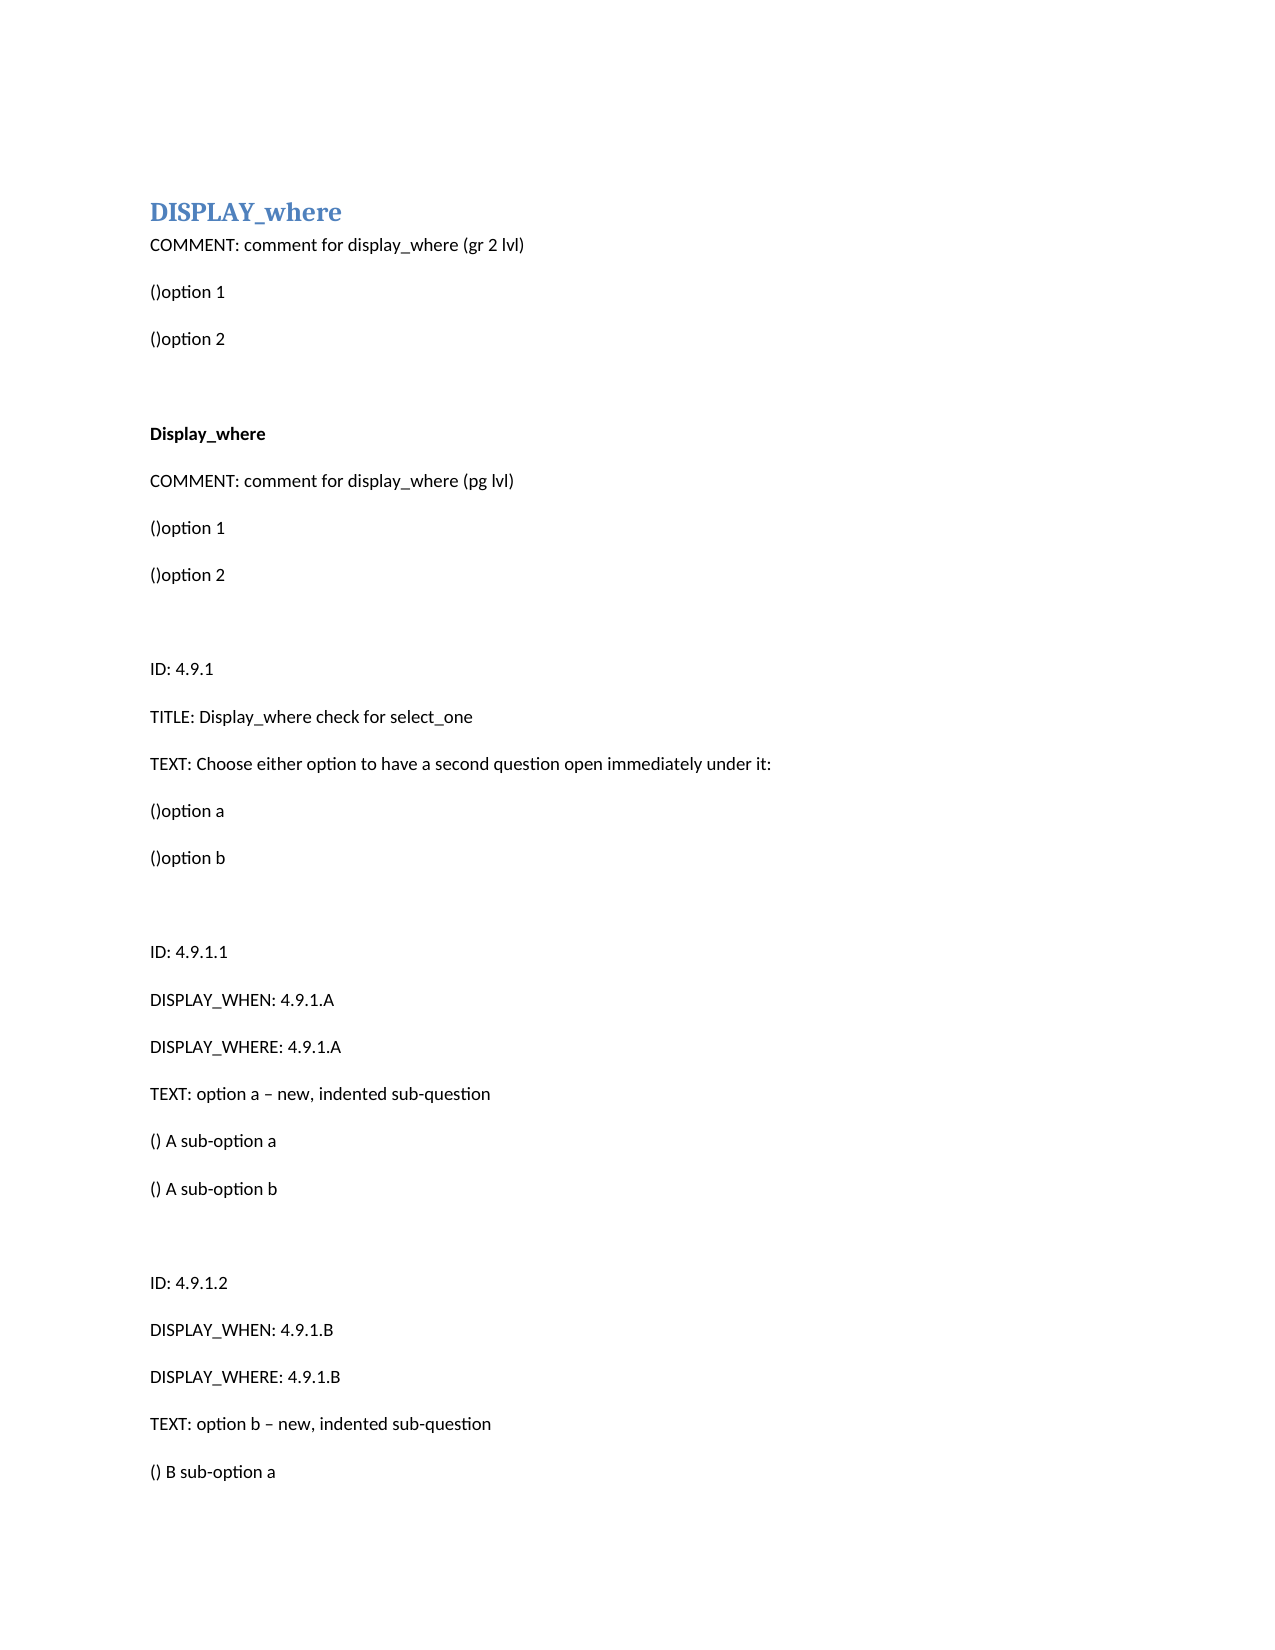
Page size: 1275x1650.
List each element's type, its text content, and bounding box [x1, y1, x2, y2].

text ()option a [150, 799, 1125, 822]
subtitle DISPLAY_where [150, 197, 1125, 228]
text ID: 4.9.1 [150, 658, 1125, 681]
text ()option 1 [150, 516, 1125, 539]
text () A sub-option a [150, 1129, 1125, 1152]
text ID: 4.9.1.2 [150, 1271, 1125, 1294]
text TITLE: Display_where check for select_one [150, 705, 1125, 728]
text () A sub-option b [150, 1177, 1125, 1199]
text DISPLAY_WHERE: 4.9.1.A [150, 1035, 1125, 1058]
text Display_where [150, 422, 1125, 444]
text ()option 2 [150, 563, 1125, 586]
text ID: 4.9.1.1 [150, 941, 1125, 964]
text ()option 2 [150, 327, 1125, 350]
text DISPLAY_WHERE: 4.9.1.B [150, 1365, 1125, 1388]
text ()option 1 [150, 280, 1125, 303]
text COMMENT: comment for display_where (gr 2 lvl) [150, 233, 1125, 256]
text TEXT: option a – new, indented sub-question [150, 1082, 1125, 1105]
text DISPLAY_WHEN: 4.9.1.A [150, 988, 1125, 1011]
text ()option b [150, 846, 1125, 869]
text COMMENT: comment for display_where (pg lvl) [150, 469, 1125, 492]
text TEXT: option b – new, indented sub-question [150, 1413, 1125, 1436]
text TEXT: Choose either option to have a second question open immediately under it: [150, 752, 1125, 775]
text DISPLAY_WHEN: 4.9.1.B [150, 1318, 1125, 1341]
text () B sub-option a [150, 1460, 1125, 1483]
